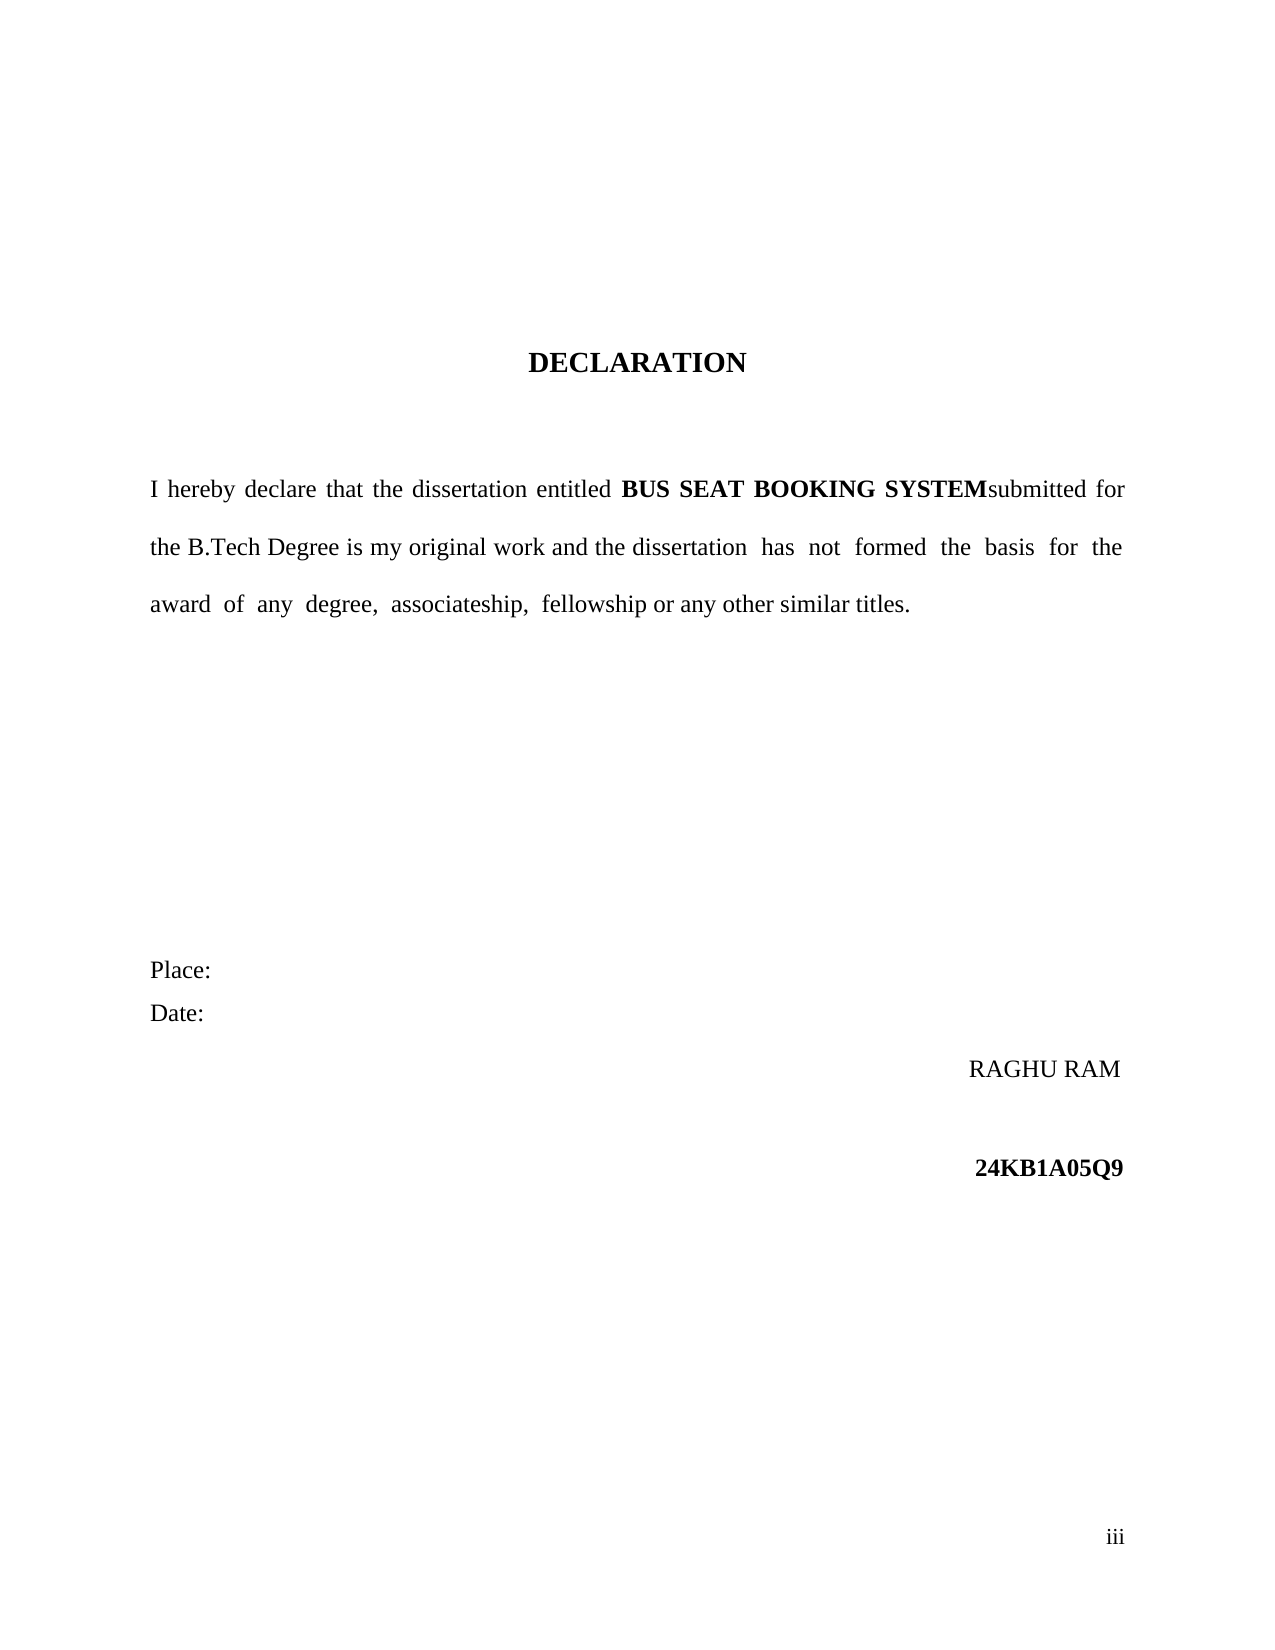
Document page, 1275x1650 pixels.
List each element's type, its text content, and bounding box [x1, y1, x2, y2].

text DECLARATION [150, 345, 1125, 378]
text 24KB1A05Q9 [150, 1153, 1125, 1181]
text RAGHU RAM [150, 1054, 1125, 1126]
text Place: Date: [150, 955, 1125, 1027]
text I hereby declare that the dissertation entitled BUS SEAT BOOKING SYSTEMsubmitted for the B.Tech Degree is my original work and the dissertation has not formed the basis for the award of any degree, associateship, fellowship or any other similar titles. [150, 474, 1125, 618]
